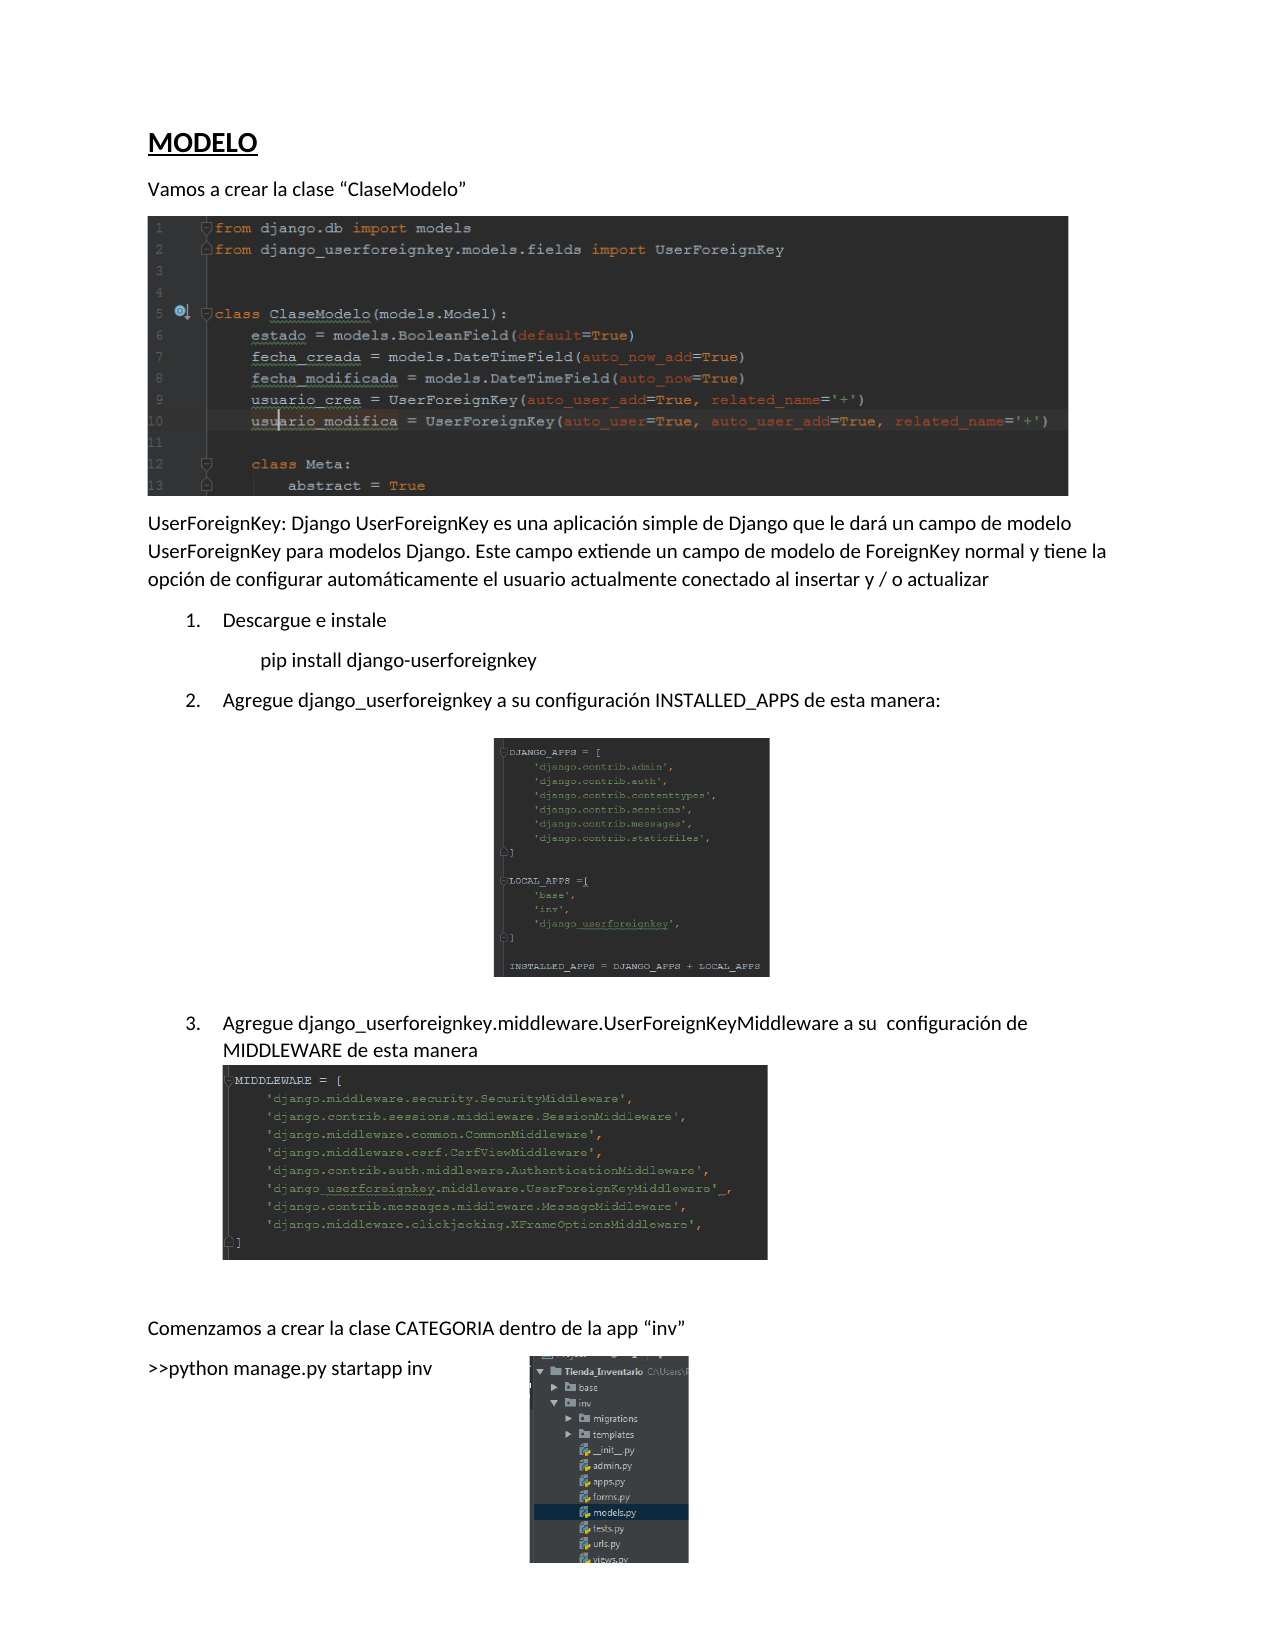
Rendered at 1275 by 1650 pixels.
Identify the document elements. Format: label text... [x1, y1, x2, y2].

text UserForeignKey: Django UserForeignKey es una aplicación simple de Django que le dará un campo de modelo UserForeignKey para modelos Django. Este campo extiende un campo de modelo de ForeignKey normal y tiene la opción de configurar automáticamente el usuario actualmente conectado al insertar y / o actualizar [148, 511, 1127, 592]
list Descargue e instale [185, 607, 1127, 632]
text >>python manage.py startapp inv [148, 1355, 1127, 1381]
text Vamos a crear la clase “ClaseModelo” [148, 176, 1127, 201]
text pip install django-userforeignkey [260, 647, 1127, 673]
picture [493, 738, 770, 977]
picture [147, 216, 1069, 496]
picture [529, 1356, 689, 1563]
text Comenzamos a crear la clase CATEGORIA dentro de la app “inv” [148, 1315, 1127, 1340]
list Agregue django_userforeignkey a su configuración INSTALLED_APPS de esta manera: [185, 688, 1127, 713]
list Agregue django_userforeignkey.middleware.UserForeignKeyMiddleware a su configuración de MIDDLEWARE de esta manera [185, 1010, 1127, 1063]
text MODELO [148, 124, 1127, 160]
picture [222, 1065, 768, 1260]
